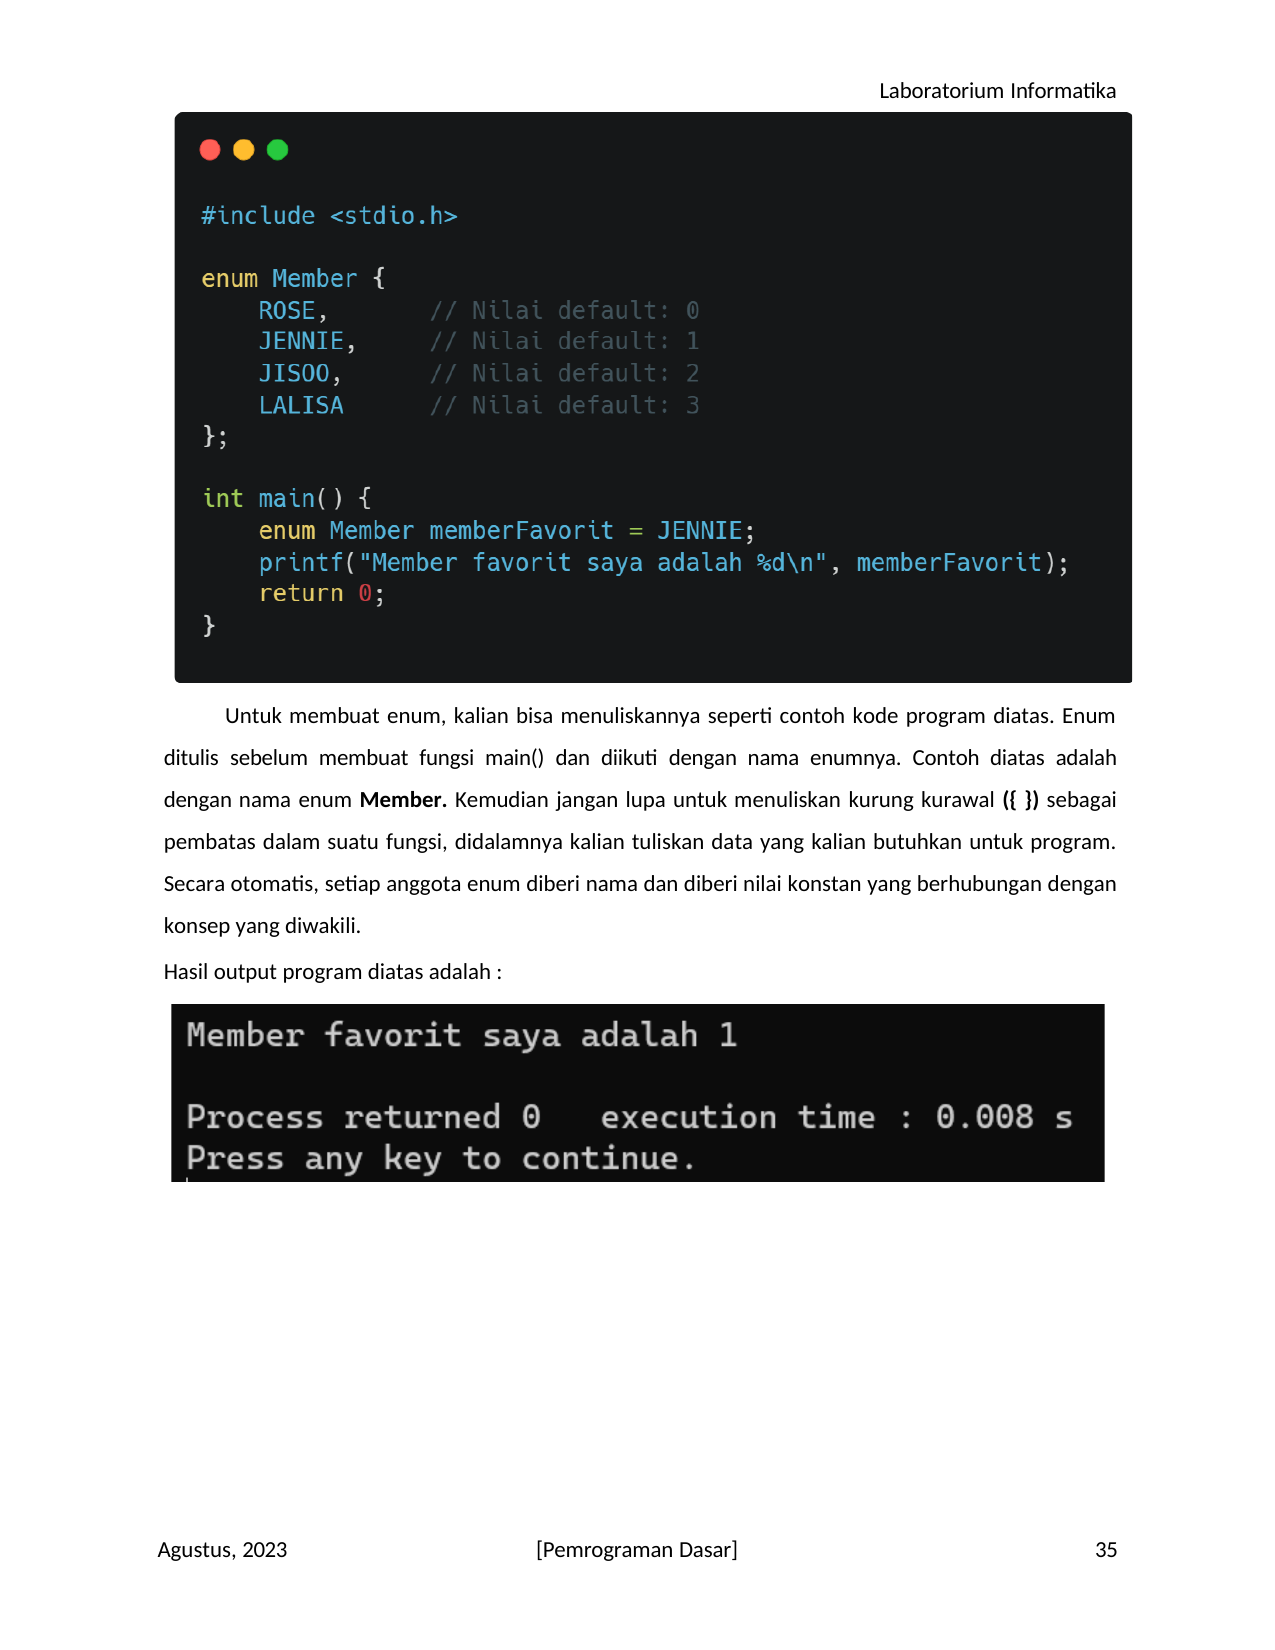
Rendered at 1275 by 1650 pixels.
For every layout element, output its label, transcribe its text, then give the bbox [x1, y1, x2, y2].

picture [171, 1004, 1105, 1182]
text Hasil output program diatas adalah : [102, 957, 1118, 985]
picture [174, 112, 1133, 683]
